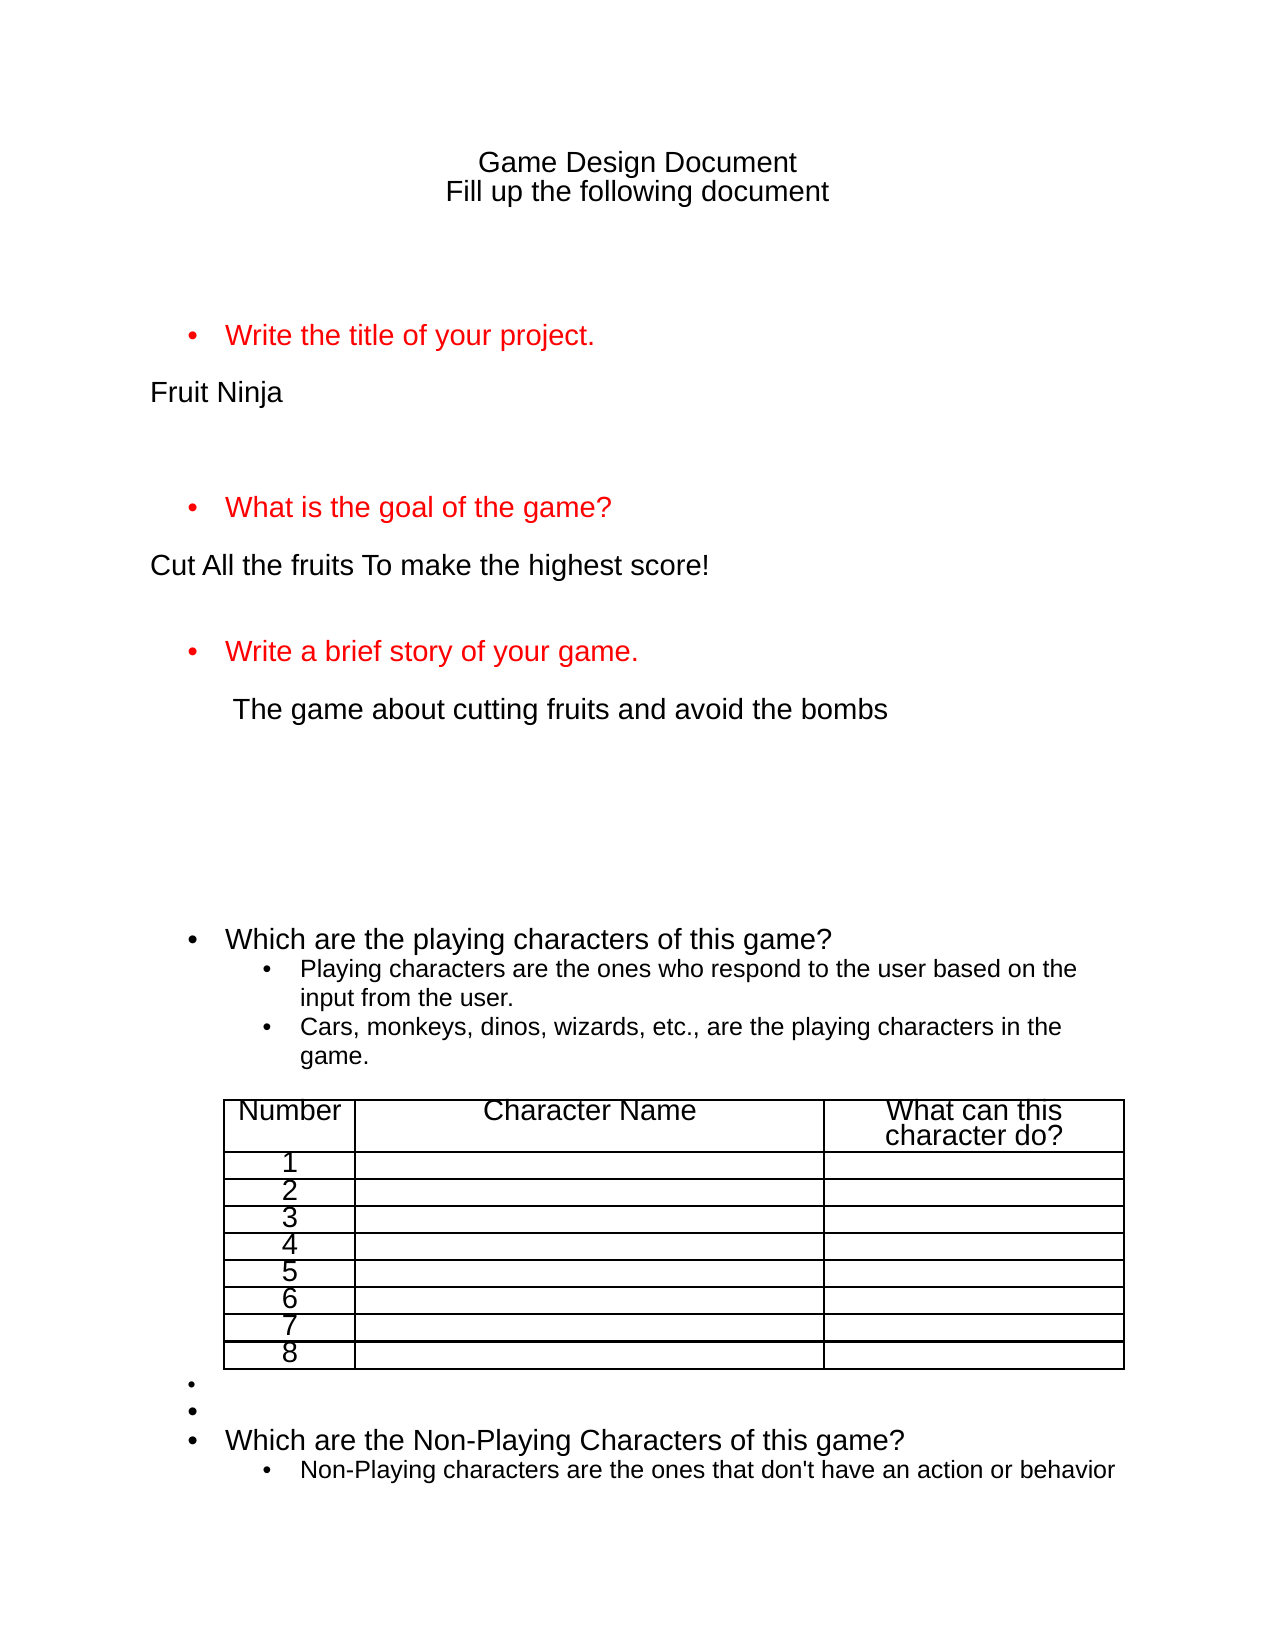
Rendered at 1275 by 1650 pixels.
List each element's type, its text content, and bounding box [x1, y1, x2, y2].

list What is the goal of the game? [187, 495, 1125, 524]
text Fruit Ninja [150, 380, 1125, 409]
table_cell 8 [225, 1343, 354, 1367]
list Write a brief story of your game. [187, 639, 1125, 667]
table_cell [356, 1153, 823, 1178]
list Write the title of your project. [187, 322, 1125, 351]
list Playing characters are the ones who respond to the user based on the input from the user. [262, 955, 1125, 1012]
table_header Number [225, 1101, 354, 1151]
text Fill up the following document [150, 179, 1125, 207]
table_cell [356, 1234, 823, 1259]
table_cell 1 [225, 1153, 354, 1178]
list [262, 1456, 1125, 1484]
list Cars, monkeys, dinos, wizards, etc., are the playing characters in the game. [262, 1012, 1125, 1070]
table_cell [825, 1234, 1123, 1259]
table_cell 4 [225, 1234, 354, 1259]
table_cell 7 [225, 1315, 354, 1340]
table_cell 6 [225, 1288, 354, 1313]
table_cell [356, 1261, 823, 1286]
table_cell [356, 1343, 823, 1367]
table_cell [825, 1180, 1123, 1205]
text Game Design Document [150, 150, 1125, 179]
table_header What can this character do? [825, 1101, 1123, 1151]
table_cell 5 [225, 1261, 354, 1286]
table_cell [356, 1207, 823, 1232]
table_cell [825, 1261, 1123, 1286]
table_cell 3 [225, 1207, 354, 1232]
table_header Character Name [356, 1101, 823, 1151]
table_cell [825, 1207, 1123, 1232]
list Which are the playing characters of this game? [187, 926, 1125, 955]
table_cell [356, 1315, 823, 1340]
table_cell [825, 1153, 1123, 1178]
text The game about cutting fruits and avoid the bombs [225, 696, 1125, 725]
table_cell [356, 1288, 823, 1313]
list Which are the Non-Playing Characters of this game? [187, 1427, 1125, 1456]
table_cell [825, 1315, 1123, 1340]
table_cell [356, 1180, 823, 1205]
table_cell [825, 1288, 1123, 1313]
text Cut All the fruits To make the highest score! [150, 552, 1125, 581]
table_cell [825, 1343, 1123, 1367]
table_cell 2 [225, 1180, 354, 1205]
